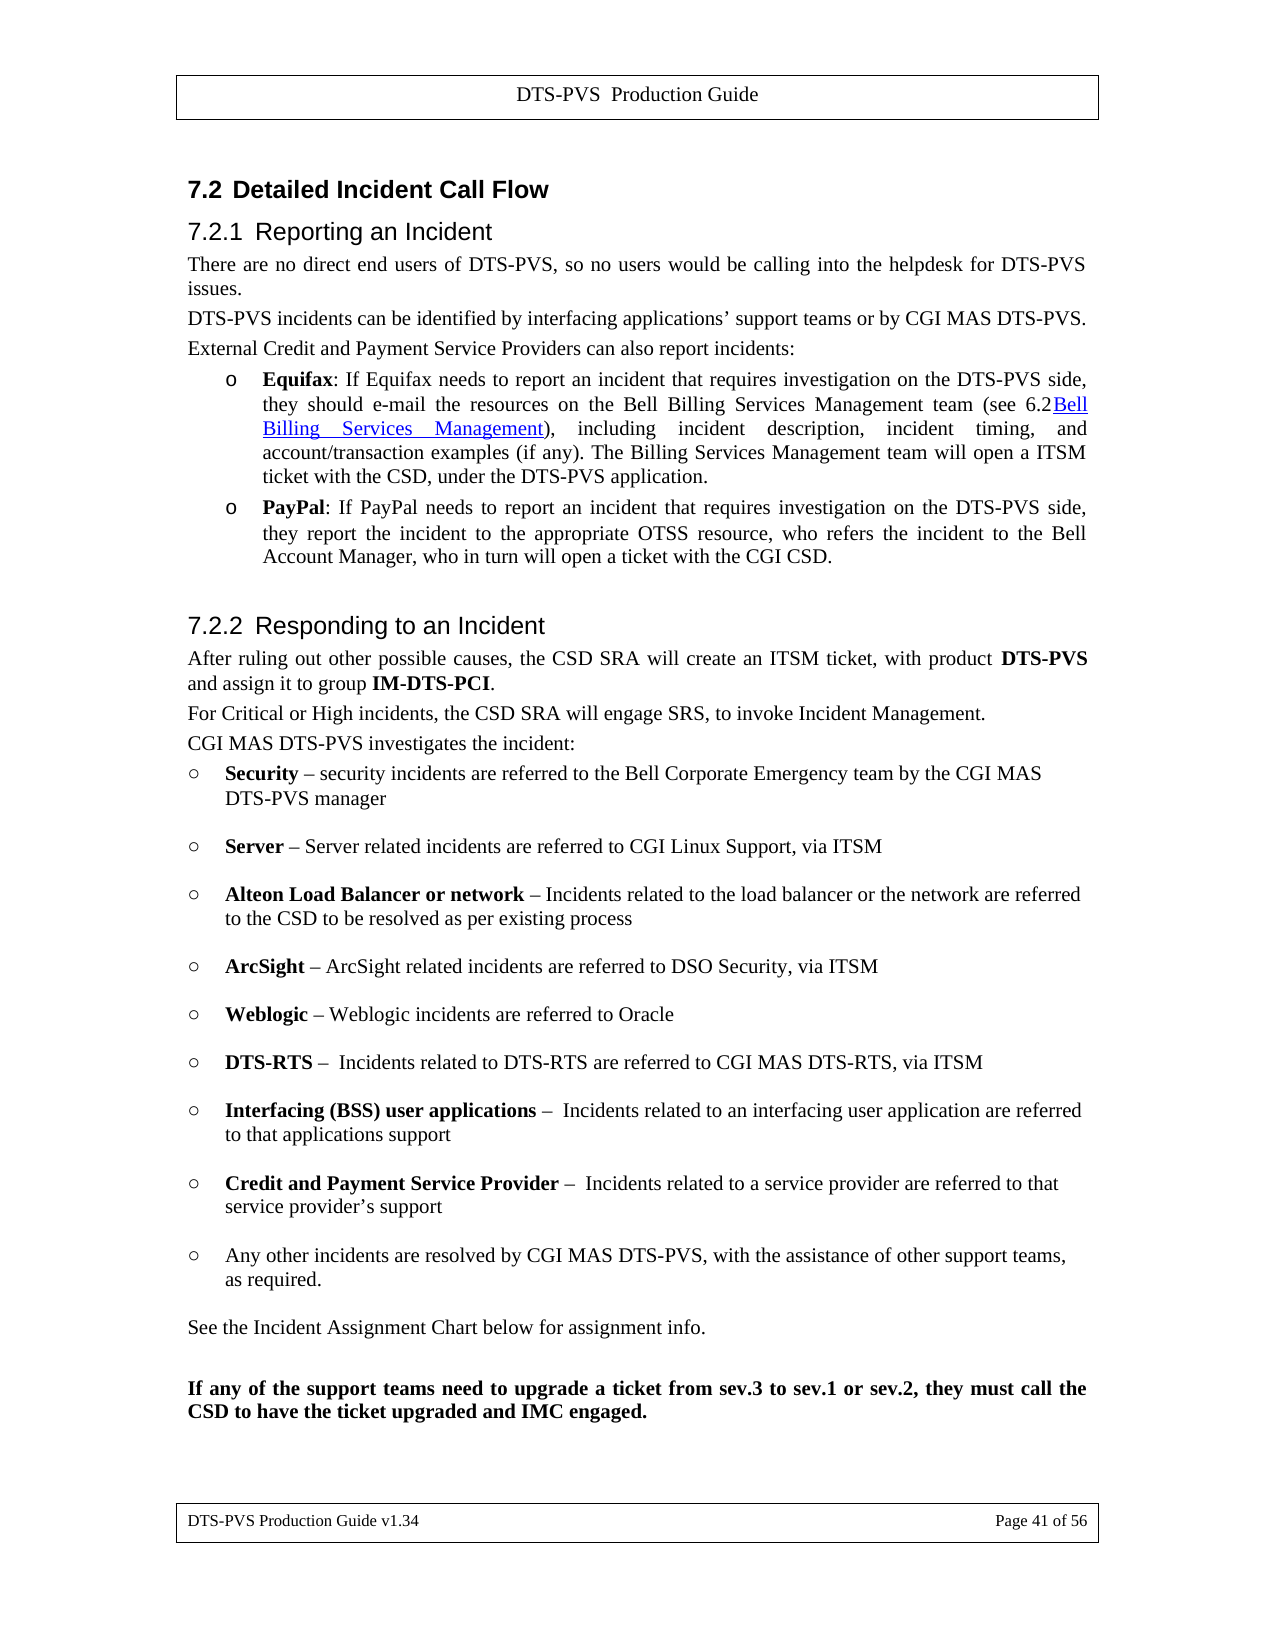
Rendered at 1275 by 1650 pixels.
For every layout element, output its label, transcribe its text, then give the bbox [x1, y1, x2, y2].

text CGI MAS DTS-PVS investigates the incident: [187, 731, 1088, 755]
text For incidents, the CSD SRA will engage SRS, to invoke Incident Management. [187, 701, 1088, 725]
list Weblogic – Weblogic incidents are referred to Oracle [187, 1002, 1088, 1026]
list Credit and Payment Service Provider – Incidents related to a service provider are referred to that service provider’s support [187, 1170, 1088, 1218]
list Server – Server related incidents are referred to CGI Linux Support, via [187, 833, 1088, 858]
subtitle Reporting an Incident [187, 216, 1088, 245]
subtitle Detailed Incident Call Flow [187, 175, 1088, 204]
list Equifax: If Equifax needs to report an incident that requires investigation on the DTS-PVS side, they should e-mail the resources on the Bell Billing Services Management team (see 6.2Bell Billing Services Management), including incident description, incident timing, and account/transaction examples (if any). The Billing Services Management team will open a ticket with the CSD, under the DTS-PVS application. [225, 366, 1088, 488]
list DTS-RTS – Incidents related to DTS-RTS are referred to CGI MAS DTS-RTS, via [187, 1050, 1088, 1074]
text External Credit and Payment Service Providers can also report incidents: [187, 336, 1088, 360]
text DTS-PVS incidents can be identified by interfacing applications’ support teams or by CGI MAS DTS-PVS. [187, 306, 1088, 330]
subtitle Responding to an Incident [187, 611, 1088, 640]
list Interfacing (BSS) user applications – Incidents related to an interfacing user application are referred to that applications support [187, 1098, 1088, 1146]
list PayPal: If PayPal needs to report an incident that requires investigation on the DTS-PVS side, they report the incident to the appropriate OTSS resource, who refers the incident to the Bell Account Manager, who in turn will open a ticket with the CGI CSD. [225, 495, 1088, 568]
list Security – security incidents are referred to the Bell Corporate Emergency team by the CGI MAS DTS-PVS manager [187, 761, 1088, 809]
list Any other incidents are resolved by CGI MAS DTS-PVS, with the assistance of other support teams, as required. [187, 1243, 1088, 1291]
text After ruling out other possible causes, the CSD SRA will create a ticket, with product DTS-PVS and assign it to group IM-DTS-PCI. [187, 646, 1088, 694]
list Alteon Load Balancer or network – Incidents related to the load balancer or the network are referred to the CSD to be resolved as per existing process [187, 882, 1088, 930]
list ArcSight – ArcSight related incidents are referred to DSO Security, via [187, 954, 1088, 978]
text There are no direct end users of DTS-PVS, so no users would be calling into the helpdesk for DTS-PVS issues. [187, 251, 1088, 299]
text If any of the support teams need to upgrade a ticket from sev.3 to sev.1 or sev.2, they must call the CSD to have the ticket upgraded and IMC engaged. [187, 1375, 1088, 1423]
text See the Incident Assignment Chart below for assignment info. [187, 1315, 1088, 1339]
